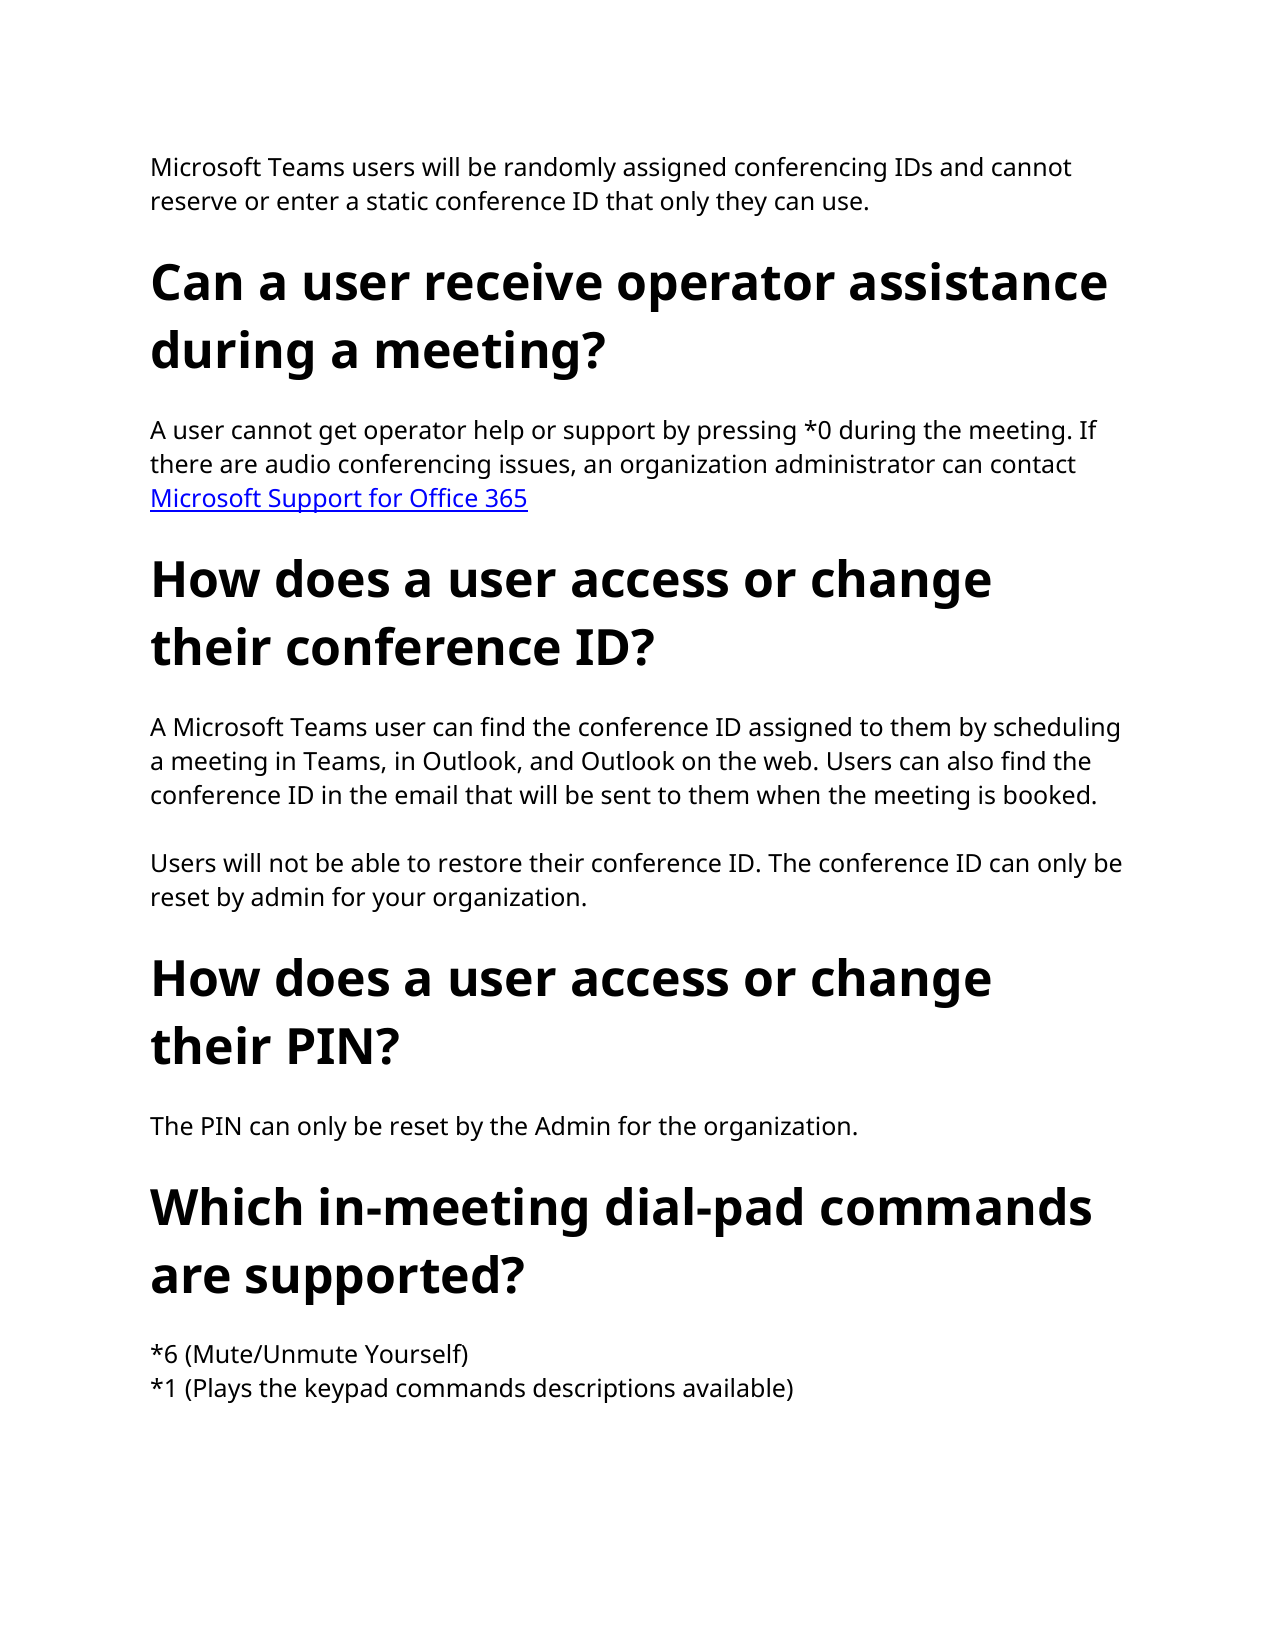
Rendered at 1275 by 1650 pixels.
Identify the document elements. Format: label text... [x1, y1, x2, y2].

subtitle How does a user access or change their conference ID? [150, 544, 1125, 680]
text *6 (Mute/Unmute Yourself) [150, 1337, 1125, 1371]
text Users will not be able to restore their conference ID. The conference ID can only be reset by admin for your organization. [150, 846, 1125, 914]
text The PIN can only be reset by the Admin for the organization. [150, 1108, 1125, 1142]
subtitle Can a user receive operator assistance during a meeting? [150, 247, 1125, 383]
text *1 (Plays the keypad commands descriptions available) [150, 1371, 1125, 1405]
text Microsoft Teams users will be randomly assigned conferencing IDs and cannot reserve or enter a static conference ID that only they can use. [150, 150, 1125, 218]
text A user cannot get operator help or support by pressing *0 during the meeting. If there are audio conferencing issues, an organization administrator can contact Microsoft Support for Office 365 [150, 413, 1125, 515]
text A Microsoft Teams user can find the conference ID assigned to them by scheduling a meeting in Teams, in Outlook, and Outlook on the web. Users can also find the conference ID in the email that will be sent to them when the meeting is booked. [150, 709, 1125, 812]
subtitle How does a user access or change their PIN? [150, 943, 1125, 1079]
subtitle Which in-meeting dial-pad commands are supported? [150, 1172, 1125, 1308]
